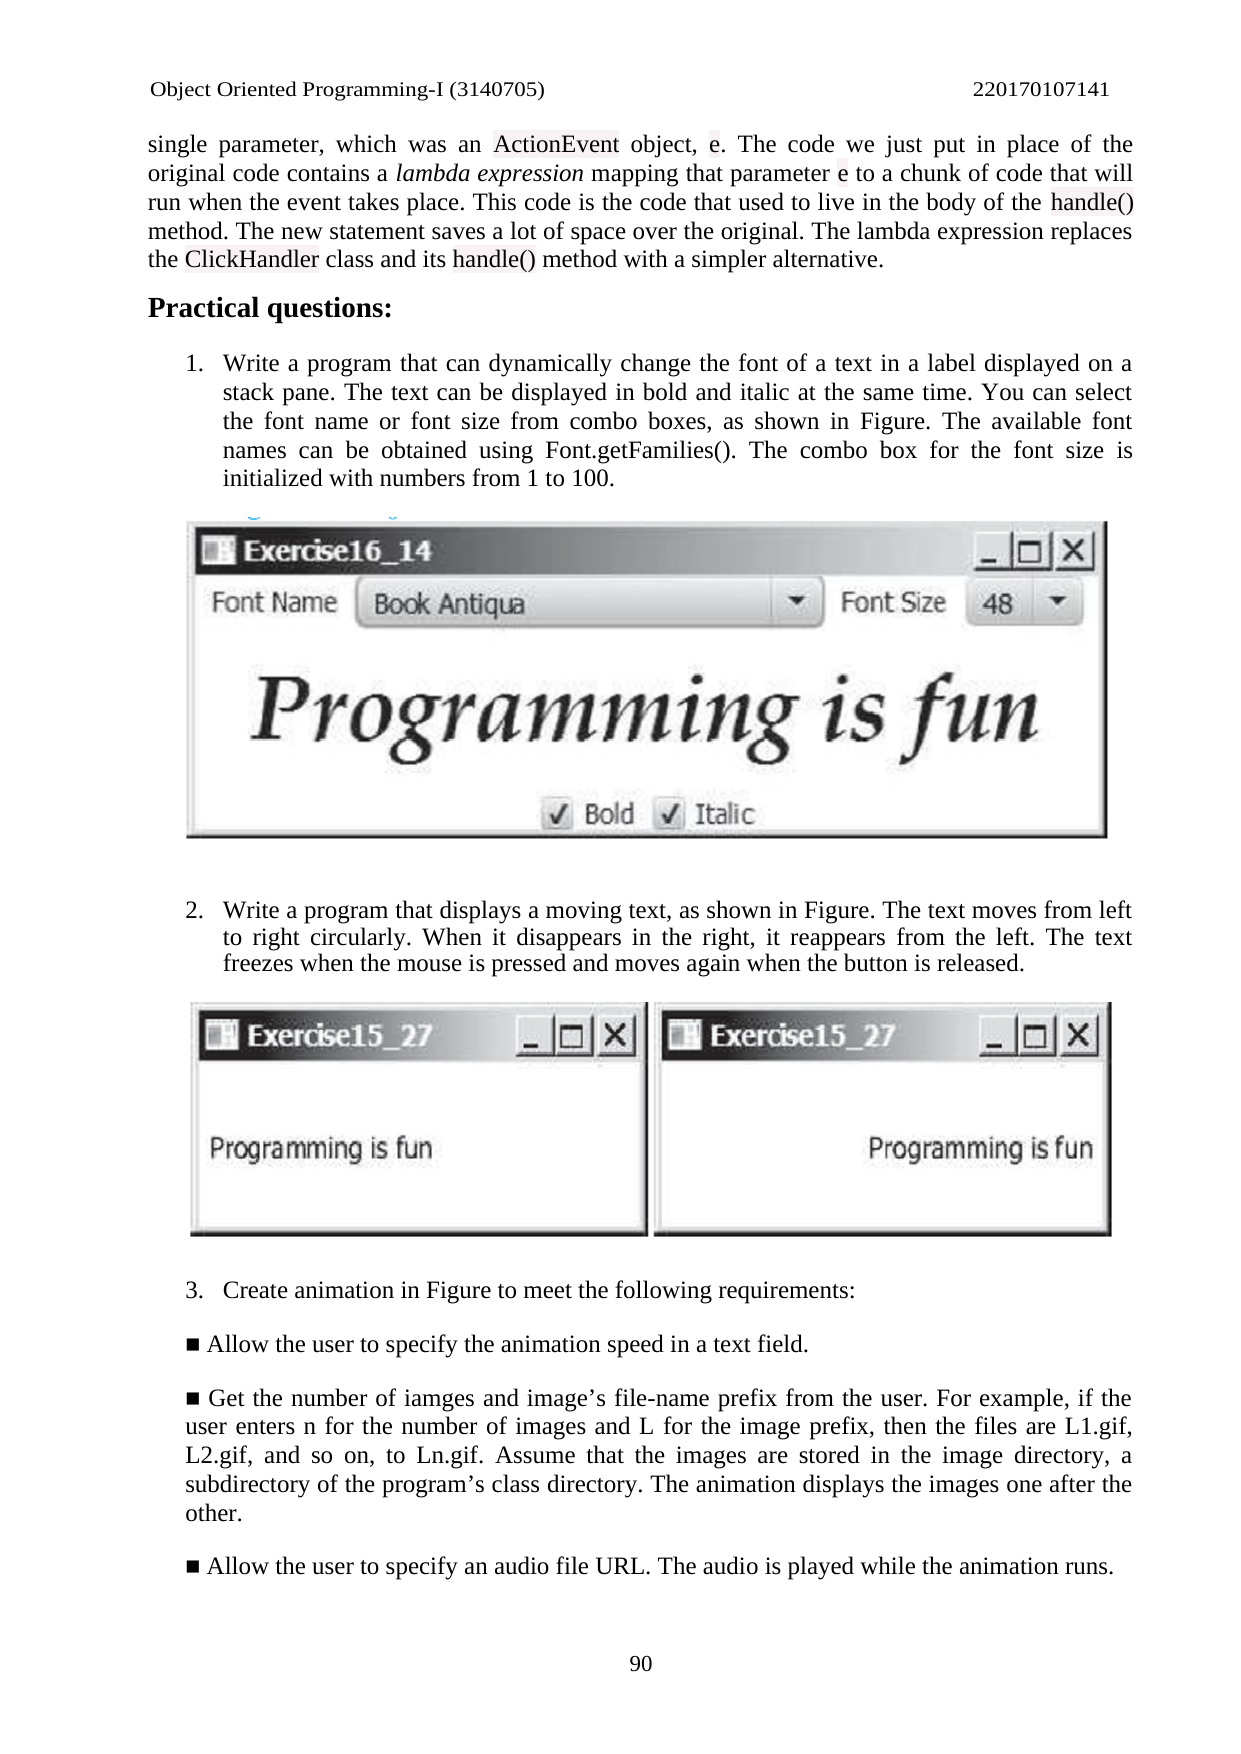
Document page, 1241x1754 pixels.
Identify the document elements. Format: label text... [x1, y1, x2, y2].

text ■ Allow the user to specify an audio file URL. The audio is played while the animation runs. [185, 1551, 1134, 1580]
text 1. Write a program that can dynamically change the font of a text in a label displayed on a stack pane. The text can be displayed in bold and italic at the same time. You can select the font name or font size from combo boxes, as shown in Figure. The available font names can be obtained using Font.getFamilies(). The combo box for the font size is initialized with numbers from 1 to 100. [185, 348, 1134, 492]
text Practical questions: [148, 290, 1134, 323]
text ■ Get the number of iamges and image’s file-name prefix from the user. For example, if the user enters n for the number of images and L for the image prefix, then the files are L1.gif, L2.gif, and so on, to Ln.gif. Assume that the images are stored in the image directory, a subdirectory of the program’s class directory. The animation displays the images one after the other. [185, 1383, 1134, 1526]
picture [185, 1002, 1120, 1247]
text 3. Create animation in Figure to meet the following requirements: [185, 1275, 1134, 1304]
list Write a program that displays a moving text, as shown in Figure. The text moves from left to right circularly. When it disappears in the right, it reappears from the left. The text freezes when the mouse is pressed and moves again when the button is released. [185, 898, 1134, 977]
text ■ Allow the user to specify the animation speed in a text field. [185, 1329, 1134, 1358]
picture [185, 517, 1112, 845]
